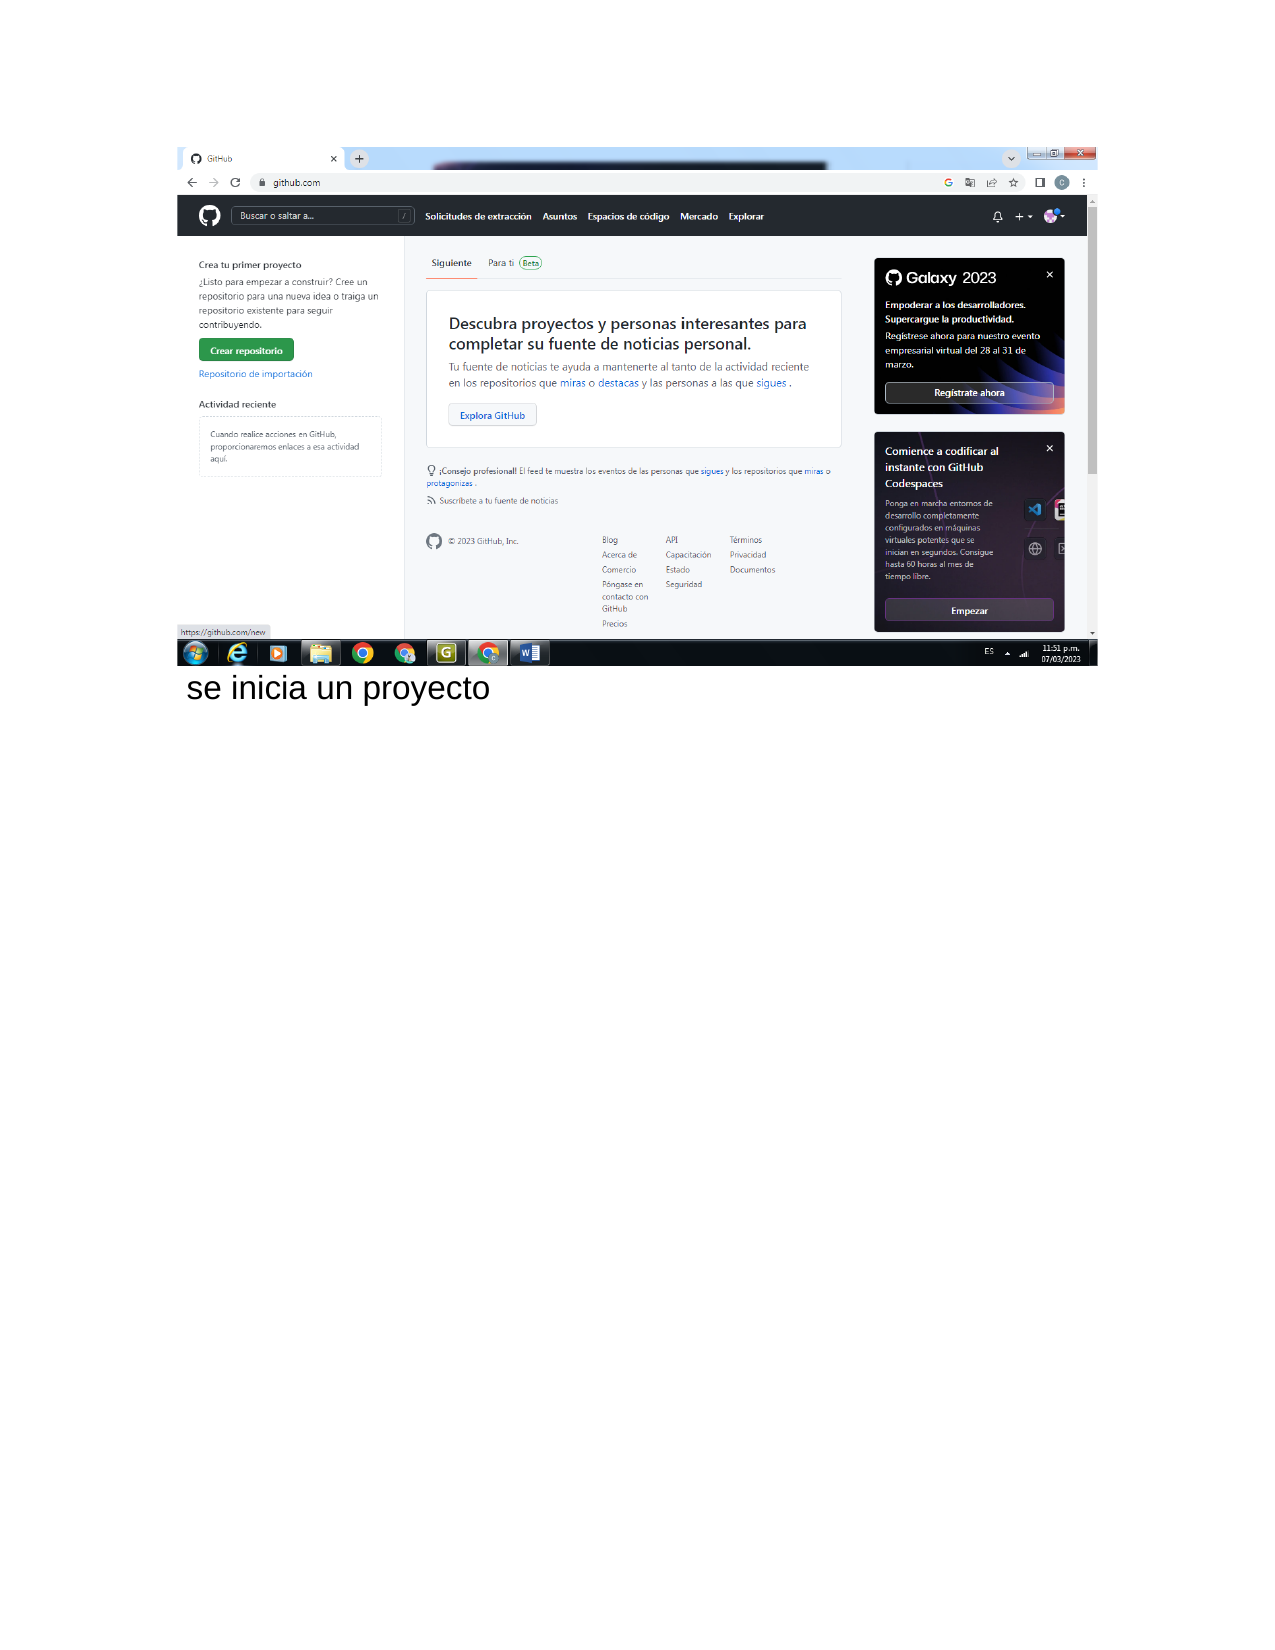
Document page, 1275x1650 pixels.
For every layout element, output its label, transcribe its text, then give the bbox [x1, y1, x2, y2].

picture [177, 147, 1098, 666]
text Se registra en la página para poder crear el documento se inicia un proyecto [177, 666, 1098, 707]
